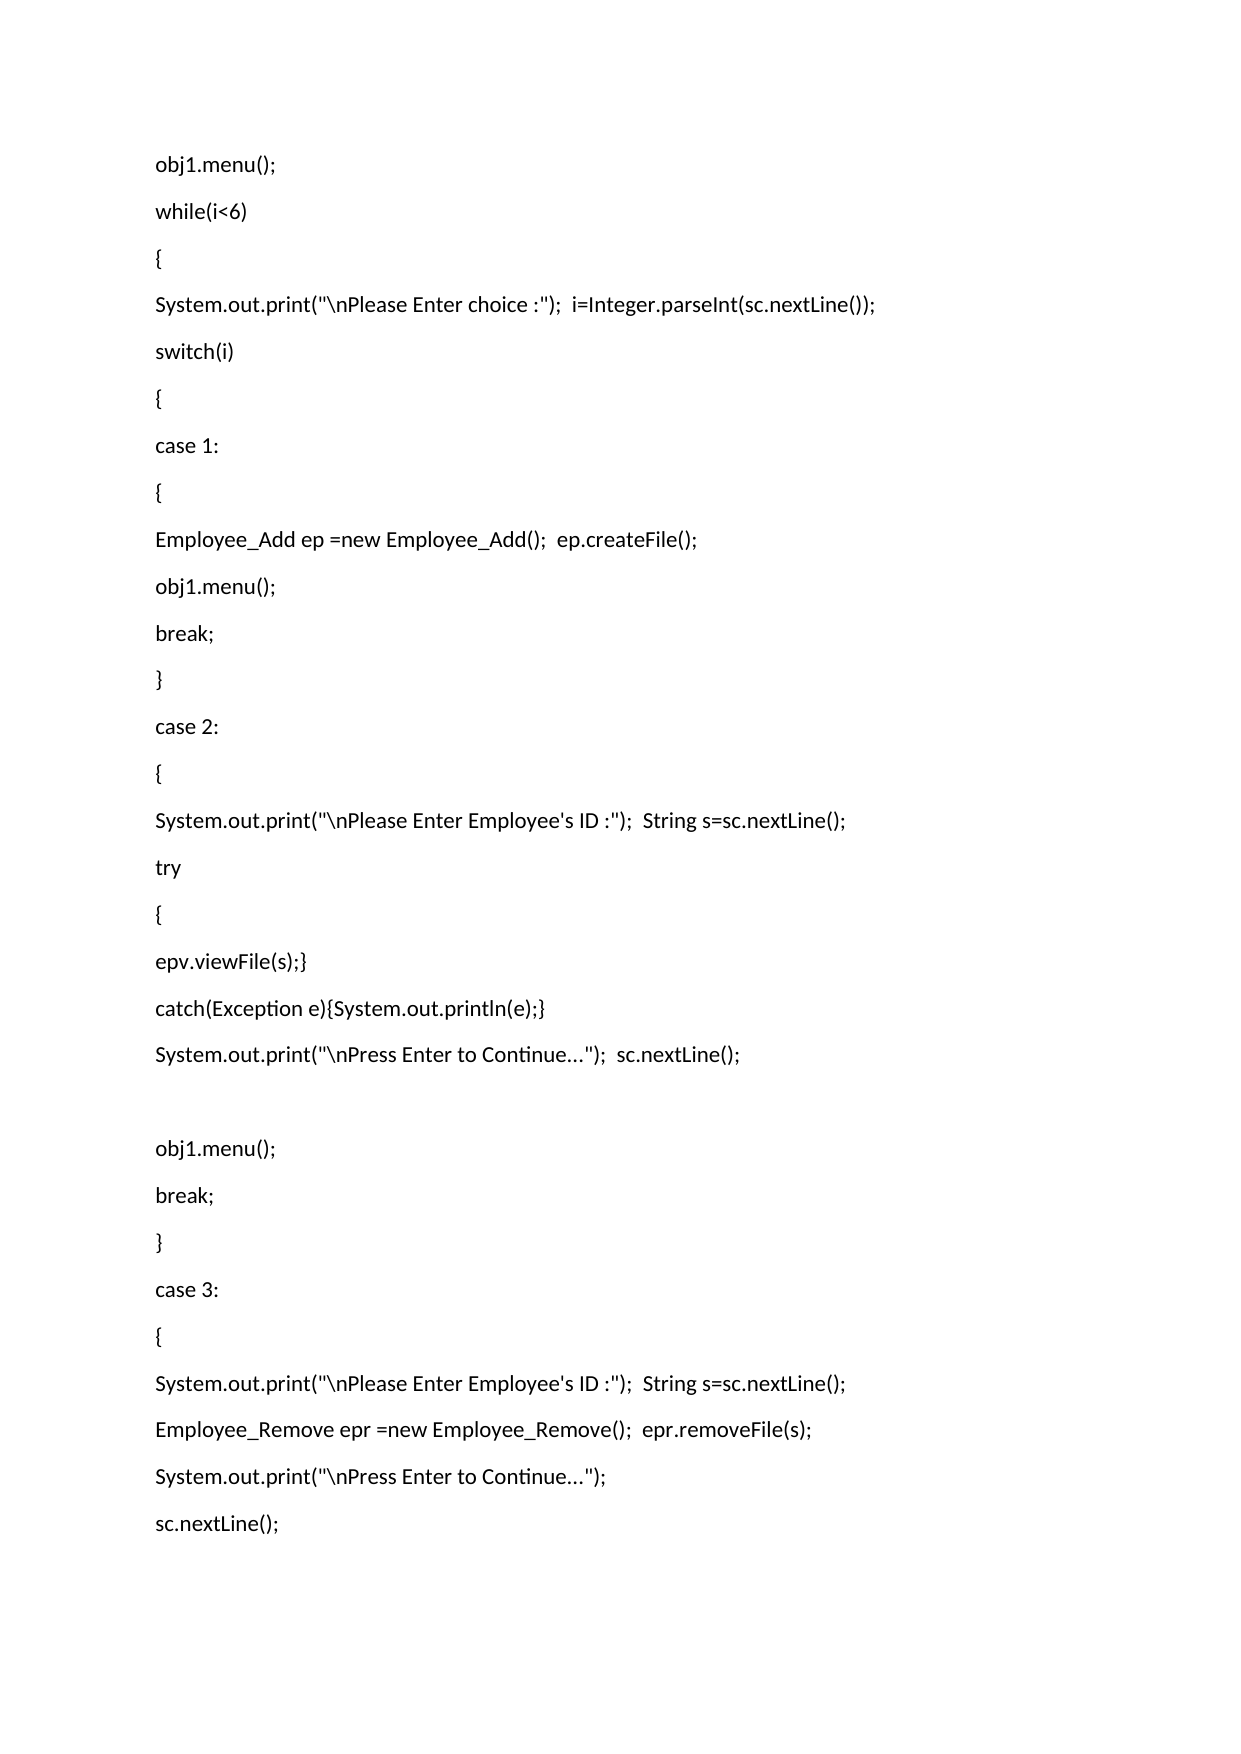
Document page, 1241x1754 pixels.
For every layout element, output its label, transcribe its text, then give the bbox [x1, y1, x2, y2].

text System.out.print("\nPlease Enter Employee's ID :"); String s=sc.nextLine(); [150, 1369, 1090, 1397]
text epv.viewFile(s);} [150, 947, 1090, 975]
text } [150, 1228, 1090, 1256]
text { [150, 478, 1090, 506]
text break; [150, 619, 1090, 647]
text sc.nextLine(); [150, 1509, 1090, 1537]
text obj1.menu(); [150, 1134, 1090, 1162]
text } [150, 666, 1090, 694]
text while(i<6) [150, 197, 1090, 225]
text System.out.print("\nPlease Enter Employee's ID :"); String s=sc.nextLine(); [150, 806, 1090, 834]
text Employee_Add ep =new Employee_Add(); ep.createFile(); [150, 525, 1090, 553]
text System.out.print("\nPress Enter to Continue..."); [150, 1462, 1090, 1491]
text { [150, 1322, 1090, 1350]
text try [150, 853, 1090, 881]
text catch(Exception e){System.out.println(e);} [150, 994, 1090, 1022]
text { [150, 244, 1090, 272]
text { [150, 900, 1090, 928]
text case 3: [150, 1275, 1090, 1303]
text case 1: [150, 431, 1090, 459]
text System.out.print("\nPlease Enter choice :"); i=Integer.parseInt(sc.nextLine()); [150, 291, 1090, 319]
text break; [150, 1181, 1090, 1209]
text switch(i) [150, 337, 1090, 366]
text { [150, 759, 1090, 787]
text obj1.menu(); [150, 150, 1090, 178]
text Employee_Remove epr =new Employee_Remove(); epr.removeFile(s); [150, 1416, 1090, 1444]
text obj1.menu(); [150, 572, 1090, 600]
text { [150, 384, 1090, 412]
text case 2: [150, 712, 1090, 741]
text System.out.print("\nPress Enter to Continue..."); sc.nextLine(); [150, 1041, 1090, 1069]
